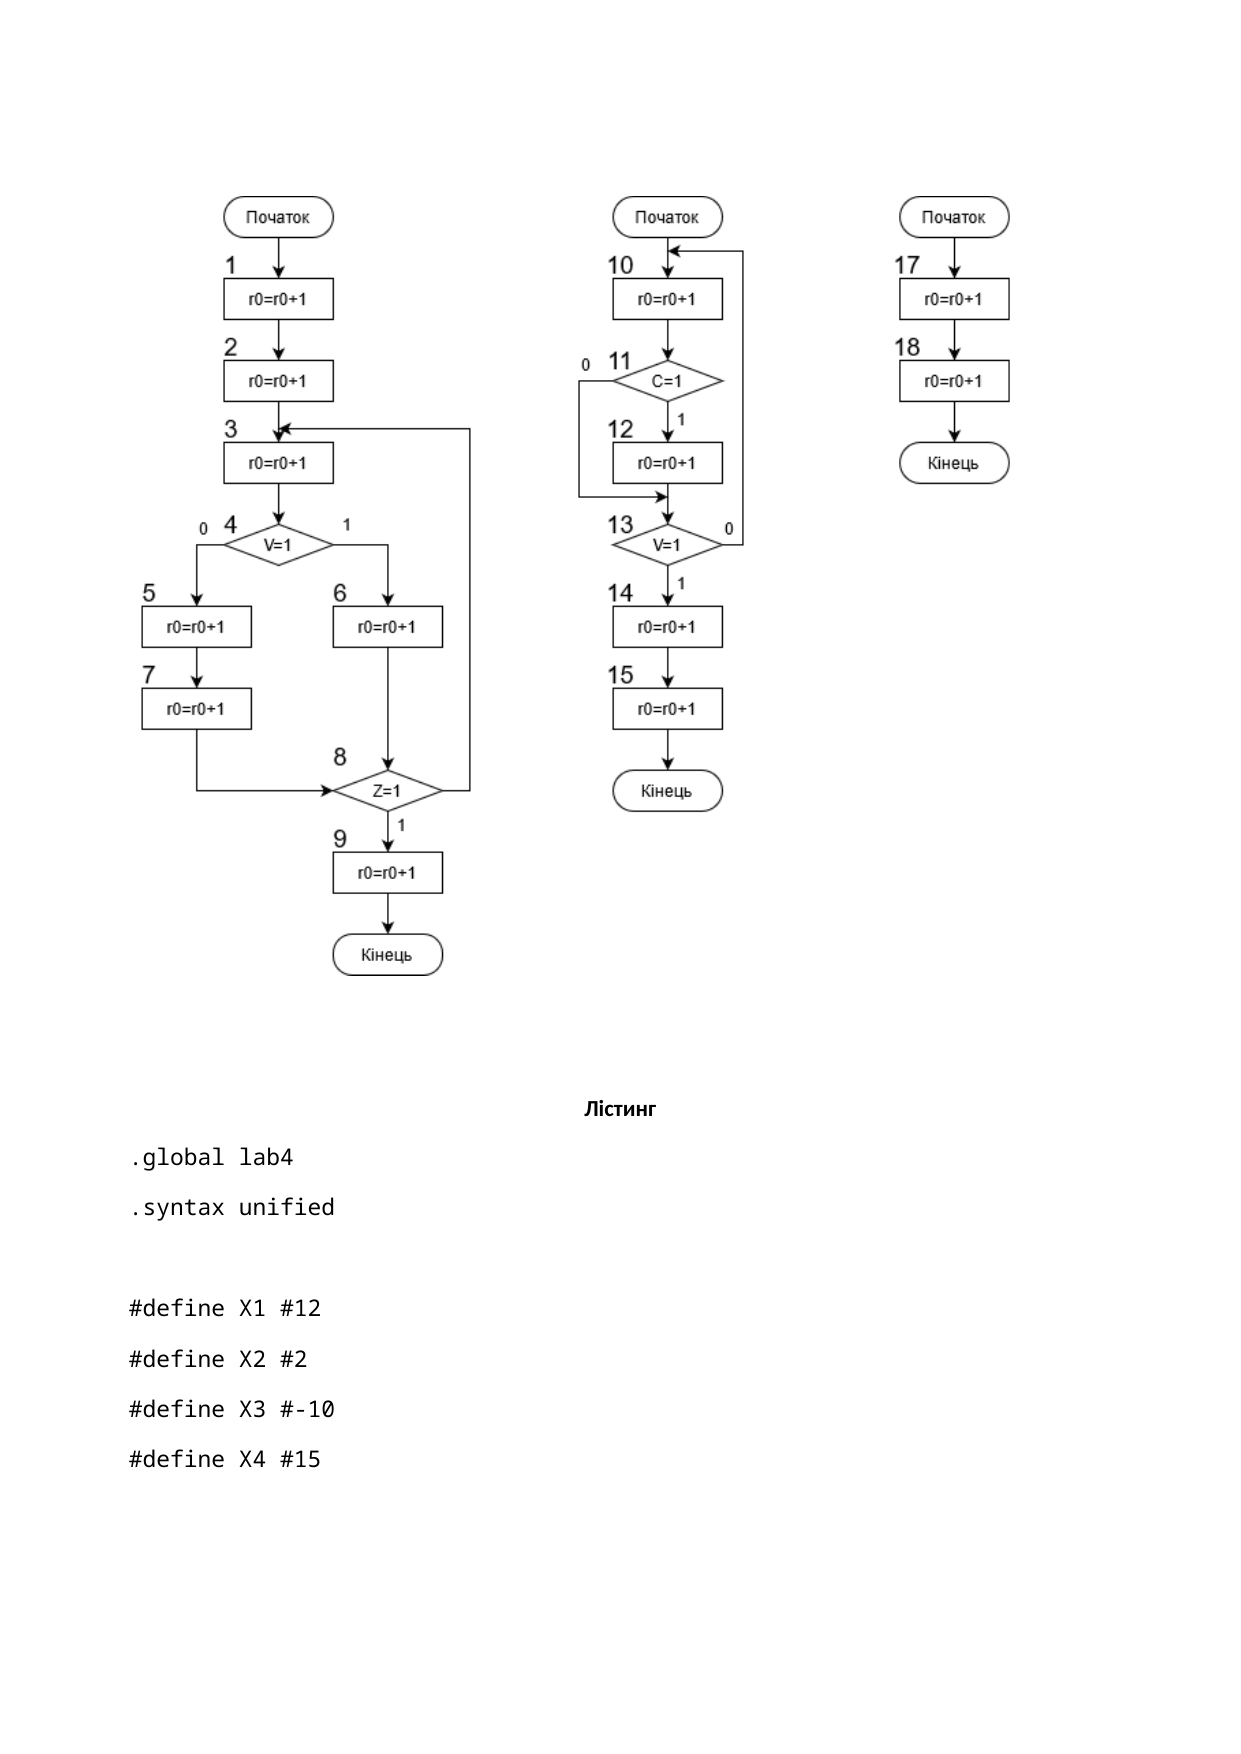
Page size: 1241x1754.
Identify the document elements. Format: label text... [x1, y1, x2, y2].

text #define X3 #-10 [129, 1393, 1111, 1424]
text #define X1 #12 [129, 1292, 1111, 1323]
text .syntax unified [129, 1191, 1111, 1222]
text .global lab4 [129, 1141, 1111, 1172]
text #define X2 #2 [129, 1342, 1111, 1374]
picture [128, 196, 1010, 976]
text Лістинг [129, 1094, 1111, 1122]
text #define X4 #15 [129, 1443, 1111, 1474]
